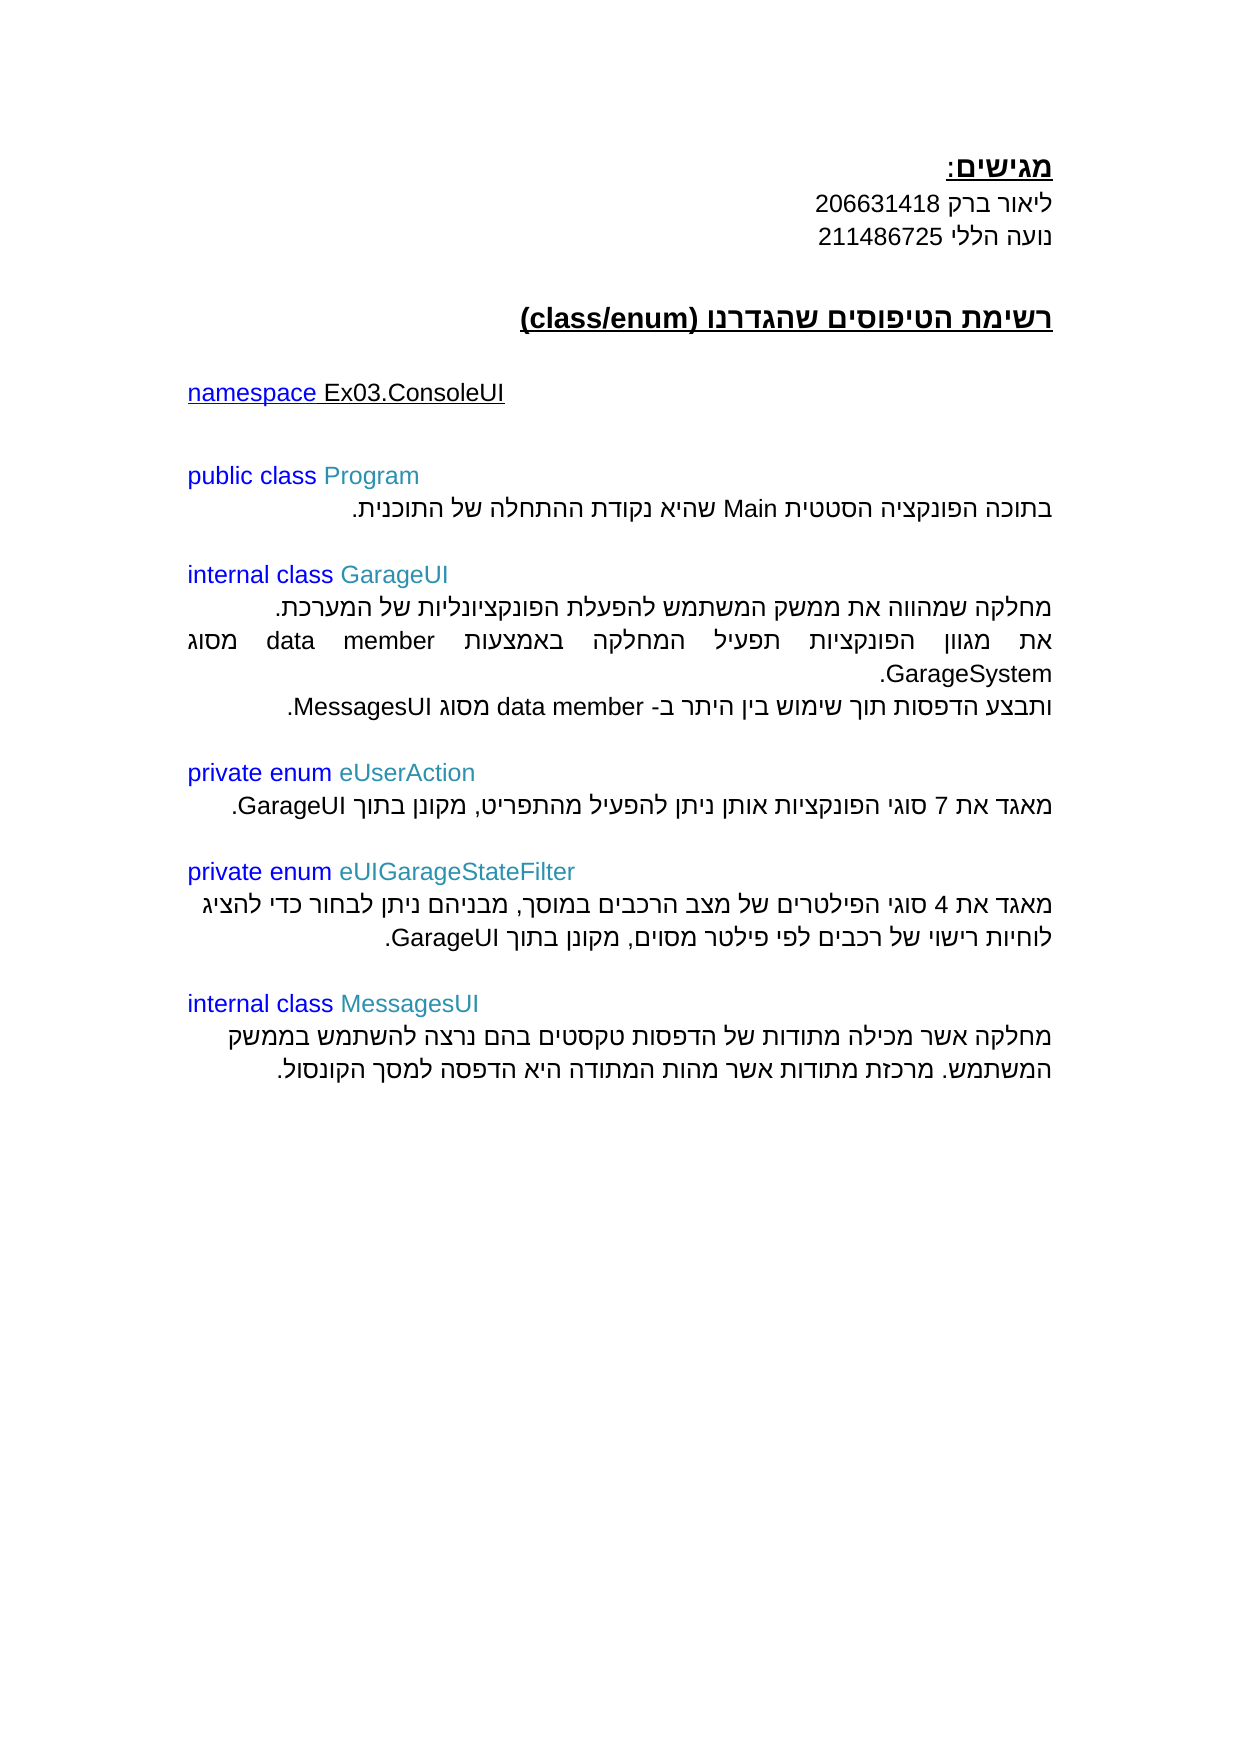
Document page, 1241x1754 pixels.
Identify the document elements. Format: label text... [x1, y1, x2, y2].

text מאגד את 4 סוגי הפילטרים של מצב הרכבים במוסך, מבניהם ניתן לבחור כדי להציג לוחיות רישוי של רכבים לפי פילטר מסוים, מקונן בתוך GarageUI. [187, 890, 1053, 952]
text private enum eUIGarageStateFilter [187, 857, 1053, 886]
list את מגוון הפונקציות תפעיל המחלקה באמצעות data member מסוג GarageSystem. [187, 626, 1053, 688]
list ותבצע הדפסות תוך שימוש בין היתר ב- data member מסוג MessagesUI. [187, 692, 1053, 721]
list מחלקה שמהווה את ממשק המשתמש להפעלת הפונקציונליות של המערכת. [187, 593, 1053, 622]
text public class Program [187, 461, 1053, 489]
text מאגד את 7 סוגי הפונקציות אותן ניתן להפעיל מהתפריט, מקונן בתוך GarageUI. [187, 791, 1053, 820]
text internal class MessagesUI [187, 989, 1053, 1018]
text namespace Ex03.ConsoleUI [187, 378, 1053, 407]
text מגישים: [187, 150, 1053, 184]
text רשימת הטיפוסים שהגדרנו (class/enum) [187, 301, 1053, 334]
list בתוכה הפונקציה הסטטית Main שהיא נקודת ההתחלה של התוכנית. [187, 494, 1053, 522]
text private enum eUserAction [187, 758, 1053, 787]
text נועה הללי 211486725 [187, 222, 1053, 251]
text ליאור ברק 206631418 [187, 189, 1053, 218]
text internal class GarageUI [187, 560, 1053, 588]
text מחלקה אשר מכילה מתודות של הדפסות טקסטים בהם נרצה להשתמש בממשק המשתמש. מרכזת מתודות אשר מהות המתודה היא הדפסה למסך הקונסול. [187, 1022, 1053, 1084]
